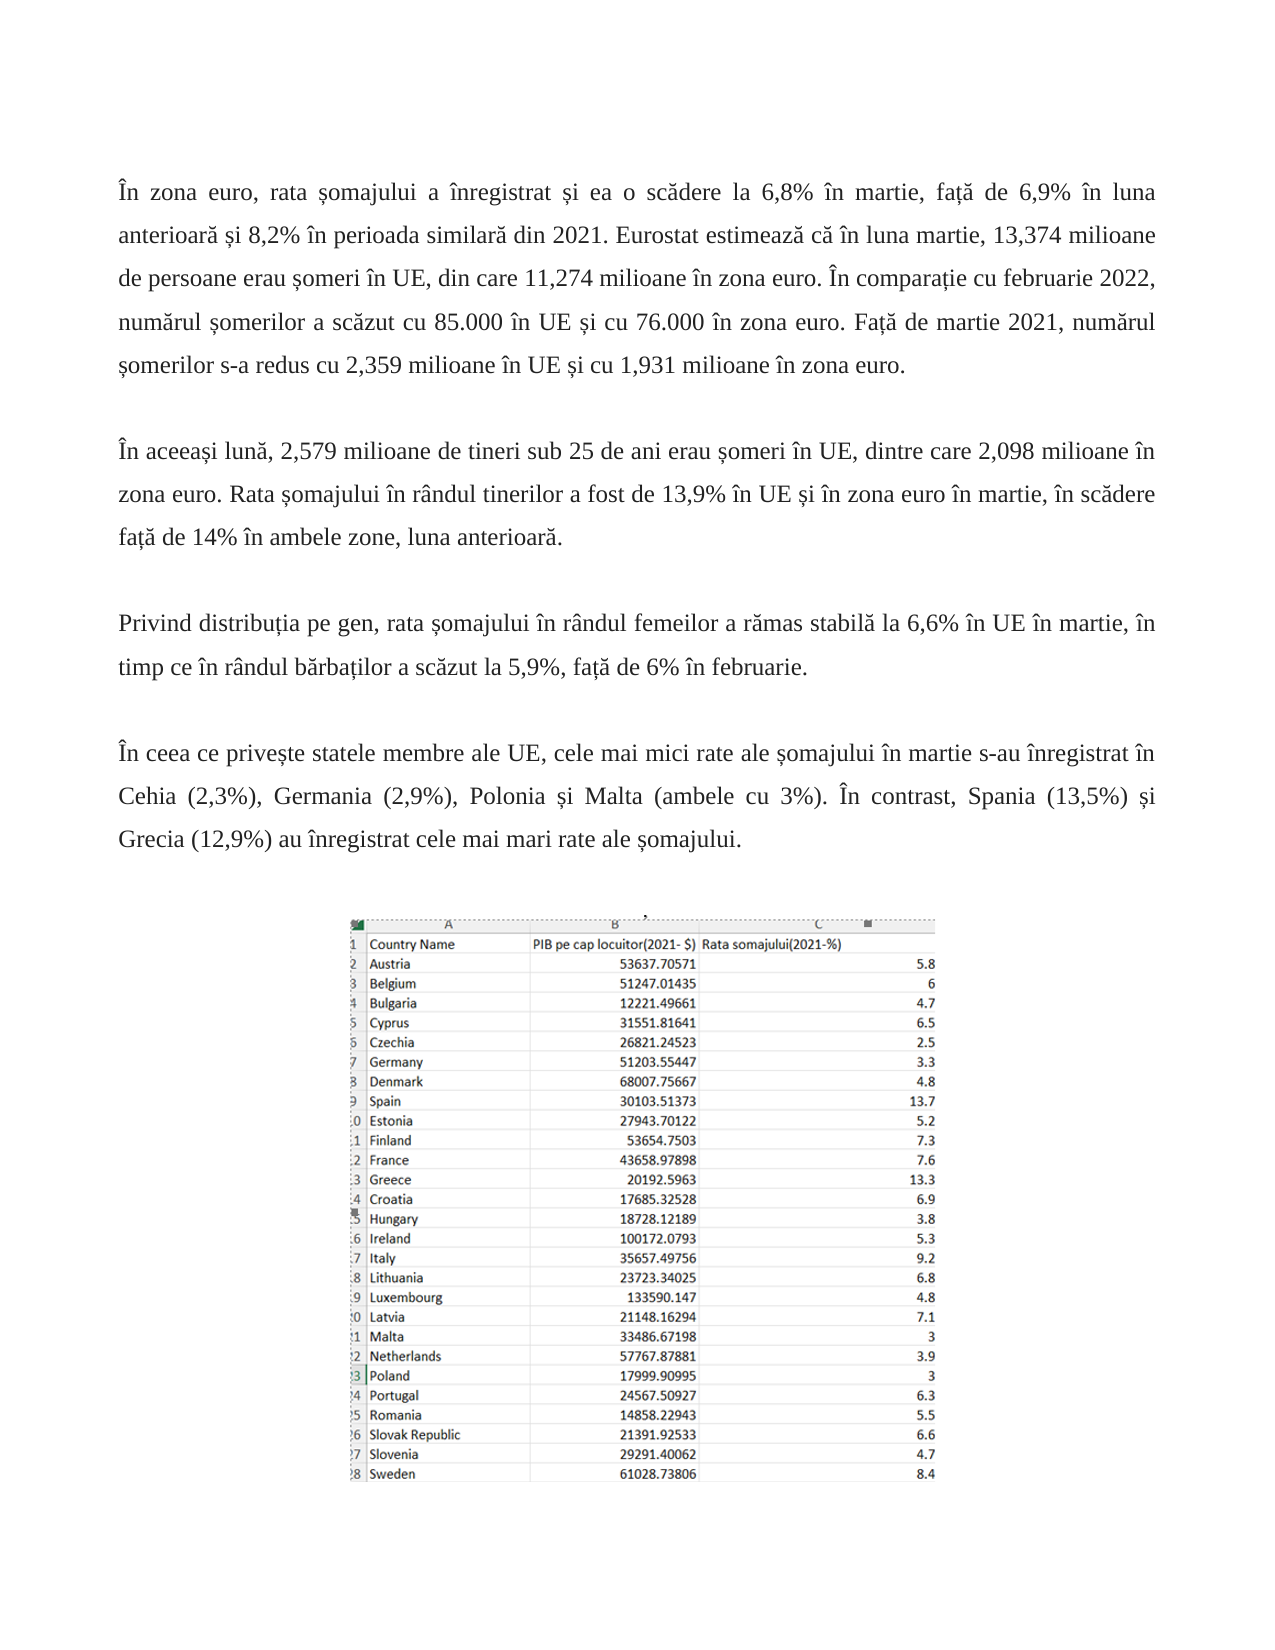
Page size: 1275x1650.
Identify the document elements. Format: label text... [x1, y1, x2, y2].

text Privind distribuția pe gen, rata șomajului în rândul femeilor a rămas stabilă la 6,6% în UE în martie, în timp ce în rândul bărbaților a scăzut la 5,9%, față de 6% în februarie. [118, 608, 1157, 680]
text În aceeași lună, 2,579 milioane de tineri sub 25 de ani erau șomeri în UE, dintre care 2,098 milioane în zona euro. Rata șomajului în rândul tinerilor a fost de 13,9% în UE și în zona euro în martie, în scădere față de 14% în ambele zone, luna anterioară. [118, 436, 1157, 551]
text În zona euro, rata șomajului a înregistrat și ea o scădere la 6,8% în martie, față de 6,9% în luna anterioară și 8,2% în perioada similară din 2021. Eurostat estimează că în luna martie, 13,374 milioane de persoane erau șomeri în UE, din care 11,274 milioane în zona euro. În comparație cu februarie 2022, numărul șomerilor a scăzut cu 85.000 în UE și cu 76.000 în zona euro. Față de martie 2021, numărul șomerilor s-a redus cu 2,359 milioane în UE și cu 1,931 milioane în zona euro. [118, 177, 1157, 378]
text În ceea ce privește statele membre ale UE, cele mai mici rate ale șomajului în martie s-au înregistrat în Cehia (2,3%), Germania (2,9%), Polonia și Malta (ambele cu 3%). În contrast, Spania (13,5%) și Grecia (12,9%) au înregistrat cele mai mari rate ale șomajului. [118, 738, 1157, 853]
picture [339, 910, 936, 1482]
